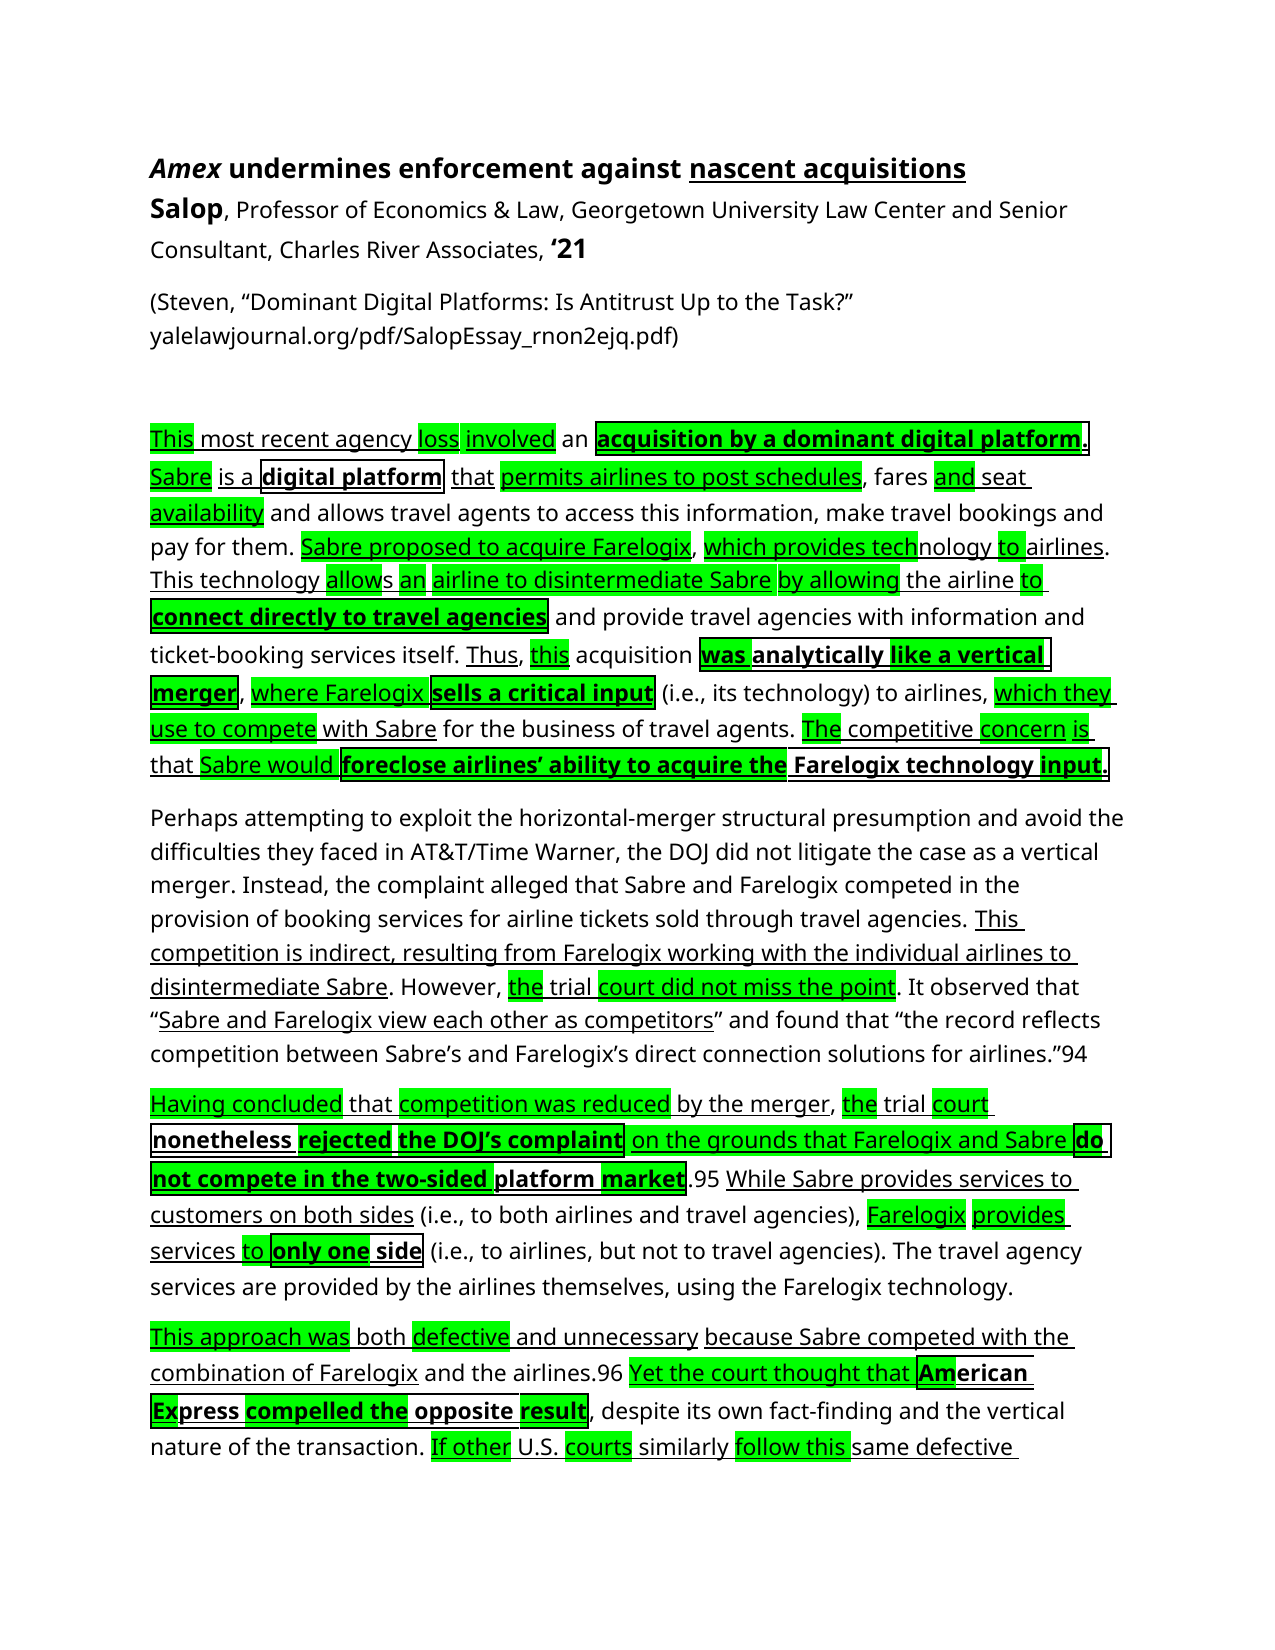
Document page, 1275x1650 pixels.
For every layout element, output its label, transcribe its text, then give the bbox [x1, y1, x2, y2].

text Perhaps attempting to exploit the horizontal-merger structural presumption and avoid the difficulties they faced in AT&T/Time Warner, the DOJ did not litigate the case as a vertical merger. Instead, the complaint alleged that Sabre and Farelogix competed in the provision of booking services for airline tickets sold through travel agencies. This competition is indirect, resulting from Farelogix working with the individual airlines to disintermediate Sabre. However, the trial court did not miss the point. It observed that “Sabre and Farelogix view each other as competitors” and found that “the record reflects competition between Sabre’s and Farelogix’s direct connection solutions for airlines.”94 [150, 802, 1125, 1069]
text This most recent agency loss involved an acquisition by a dominant digital platform. Sabre is a digital platform that permits airlines to post schedules, fares and seat availability and allows travel agents to access this information, make travel bookings and pay for them. Sabre proposed to acquire Farelogix, which provides technology to airlines. This technology allows an airline to disintermediate Sabre by allowing the airline to connect directly to travel agencies and provide travel agencies with information and ticket-booking services itself. Thus, this acquisition was analytically like a vertical merger, where Farelogix sells a critical input (i.e., its technology) to airlines, which they use to compete with Sabre for the business of travel agents. The competitive concern is that Sabre would foreclose airlines’ ability to acquire the Farelogix technology input. [150, 421, 1125, 782]
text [150, 1321, 1125, 1462]
text Having concluded that competition was reduced by the merger, the trial court nonetheless rejected the DOJ’s complaint on the grounds that Farelogix and Sabre do not compete in the two-sided platform market.95 While Sabre provides services to customers on both sides (i.e., to both airlines and travel agencies), Farelogix provides services to only one side (i.e., to airlines, but not to travel agencies). The travel agency services are provided by the airlines themselves, using the Farelogix technology. [150, 1088, 1125, 1302]
subtitle Amex undermines enforcement against nascent acquisitions [150, 150, 1125, 187]
text Salop, Professor of Economics & Law, Georgetown University Law Center and Senior Consultant, Charles River Associates, ‘21 [150, 190, 1125, 266]
text (Steven, “Dominant Digital Platforms: Is Antitrust Up to the Task?” yalelawjournal.org/pdf/SalopEssay_rnon2ejq.pdf) [150, 286, 1125, 351]
